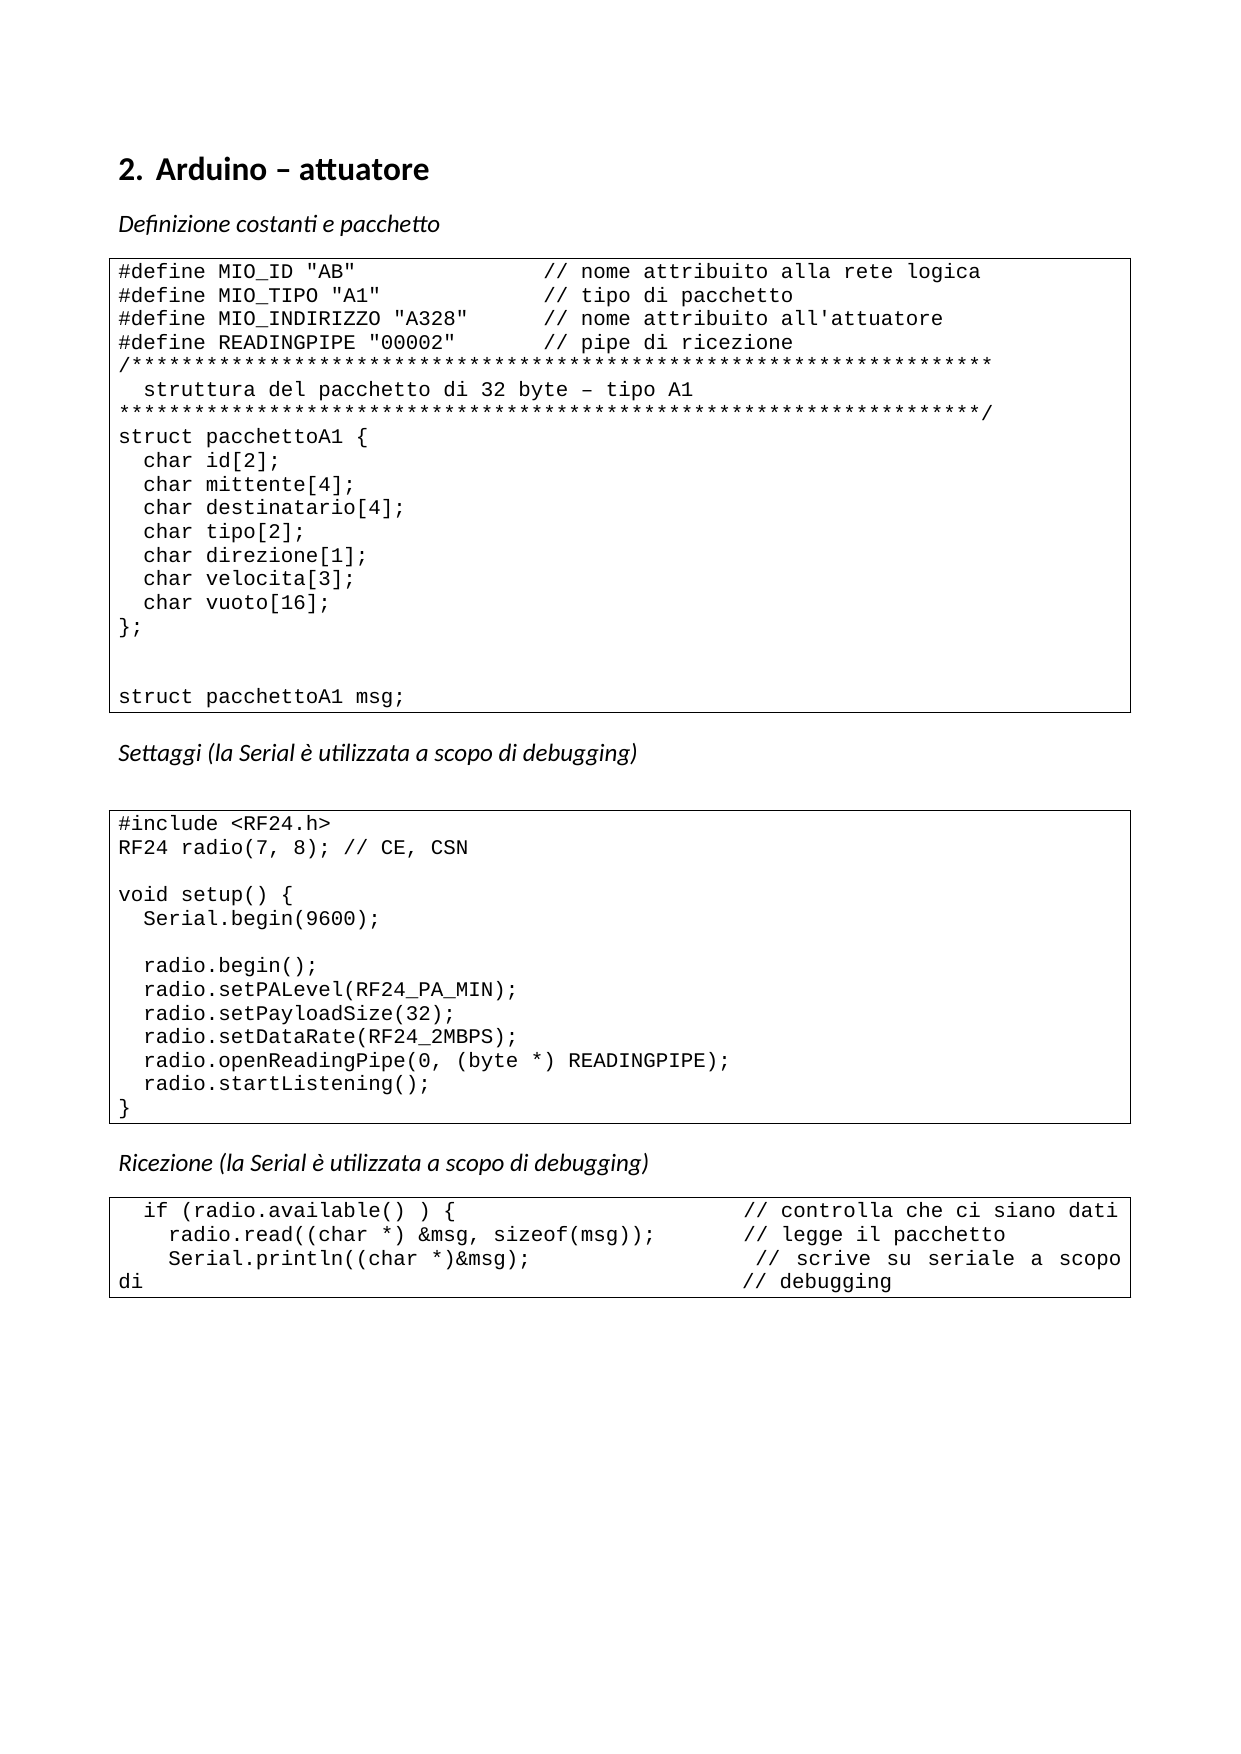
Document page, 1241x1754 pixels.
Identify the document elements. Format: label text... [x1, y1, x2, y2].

text char mittente[4]; [118, 474, 1122, 497]
text Serial.println((char *)&msg); // scrive su seriale a scopo di // debugging [110, 1244, 1130, 1297]
list Arduino – attuatore [118, 148, 1122, 188]
text radio.begin(); [118, 955, 1122, 979]
text Settaggi (la Serial è utilizzata a scopo di debugging) [118, 737, 1122, 767]
text #include <RF24.h> [110, 811, 1130, 837]
text #define MIO_ID "AB" // nome attribuito alla rete logica [110, 259, 1130, 284]
text if (radio.available() ) { // controlla che ci siano dati [110, 1198, 1130, 1224]
text Ricezione (la Serial è utilizzata a scopo di debugging) [118, 1147, 1122, 1178]
text struttura del pacchetto di 32 byte – tipo A1 [118, 379, 1122, 403]
text char id[2]; [118, 450, 1122, 474]
text Definizione costanti e pacchetto [118, 208, 1122, 239]
text #define READINGPIPE "00002" // pipe di ricezione [118, 332, 1122, 356]
text } [110, 1094, 1130, 1123]
text #define MIO_TIPO "A1" // tipo di pacchetto [118, 284, 1122, 308]
text char tipo[2]; [118, 521, 1122, 545]
text radio.openReadingPipe(0, (byte *) READINGPIPE); [118, 1050, 1122, 1073]
text radio.setPALevel(RF24_PA_MIN); [118, 979, 1122, 1002]
text char destinatario[4]; [118, 497, 1122, 521]
text radio.startListening(); [118, 1073, 1122, 1094]
text struct pacchettoA1 msg; [110, 683, 1130, 712]
text radio.setPayloadSize(32); [118, 1002, 1122, 1026]
text radio.setDataRate(RF24_2MBPS); [118, 1026, 1122, 1050]
text char velocita[3]; [118, 568, 1122, 592]
text RF24 radio(7, 8); // CE, CSN [118, 837, 1122, 861]
text void setup() { [118, 884, 1122, 908]
text /********************************************************************* [118, 356, 1122, 379]
text Serial.begin(9600); [118, 908, 1122, 932]
text struct pacchettoA1 { [118, 426, 1122, 450]
text char direzione[1]; [118, 545, 1122, 568]
text radio.read((char *) &msg, sizeof(msg)); // legge il pacchetto [118, 1224, 1122, 1244]
text char vuoto[16]; [118, 592, 1122, 616]
text #define MIO_INDIRIZZO "A328" // nome attribuito all'attuatore [118, 308, 1122, 332]
text *********************************************************************/ [118, 403, 1122, 426]
text }; [118, 616, 1122, 639]
